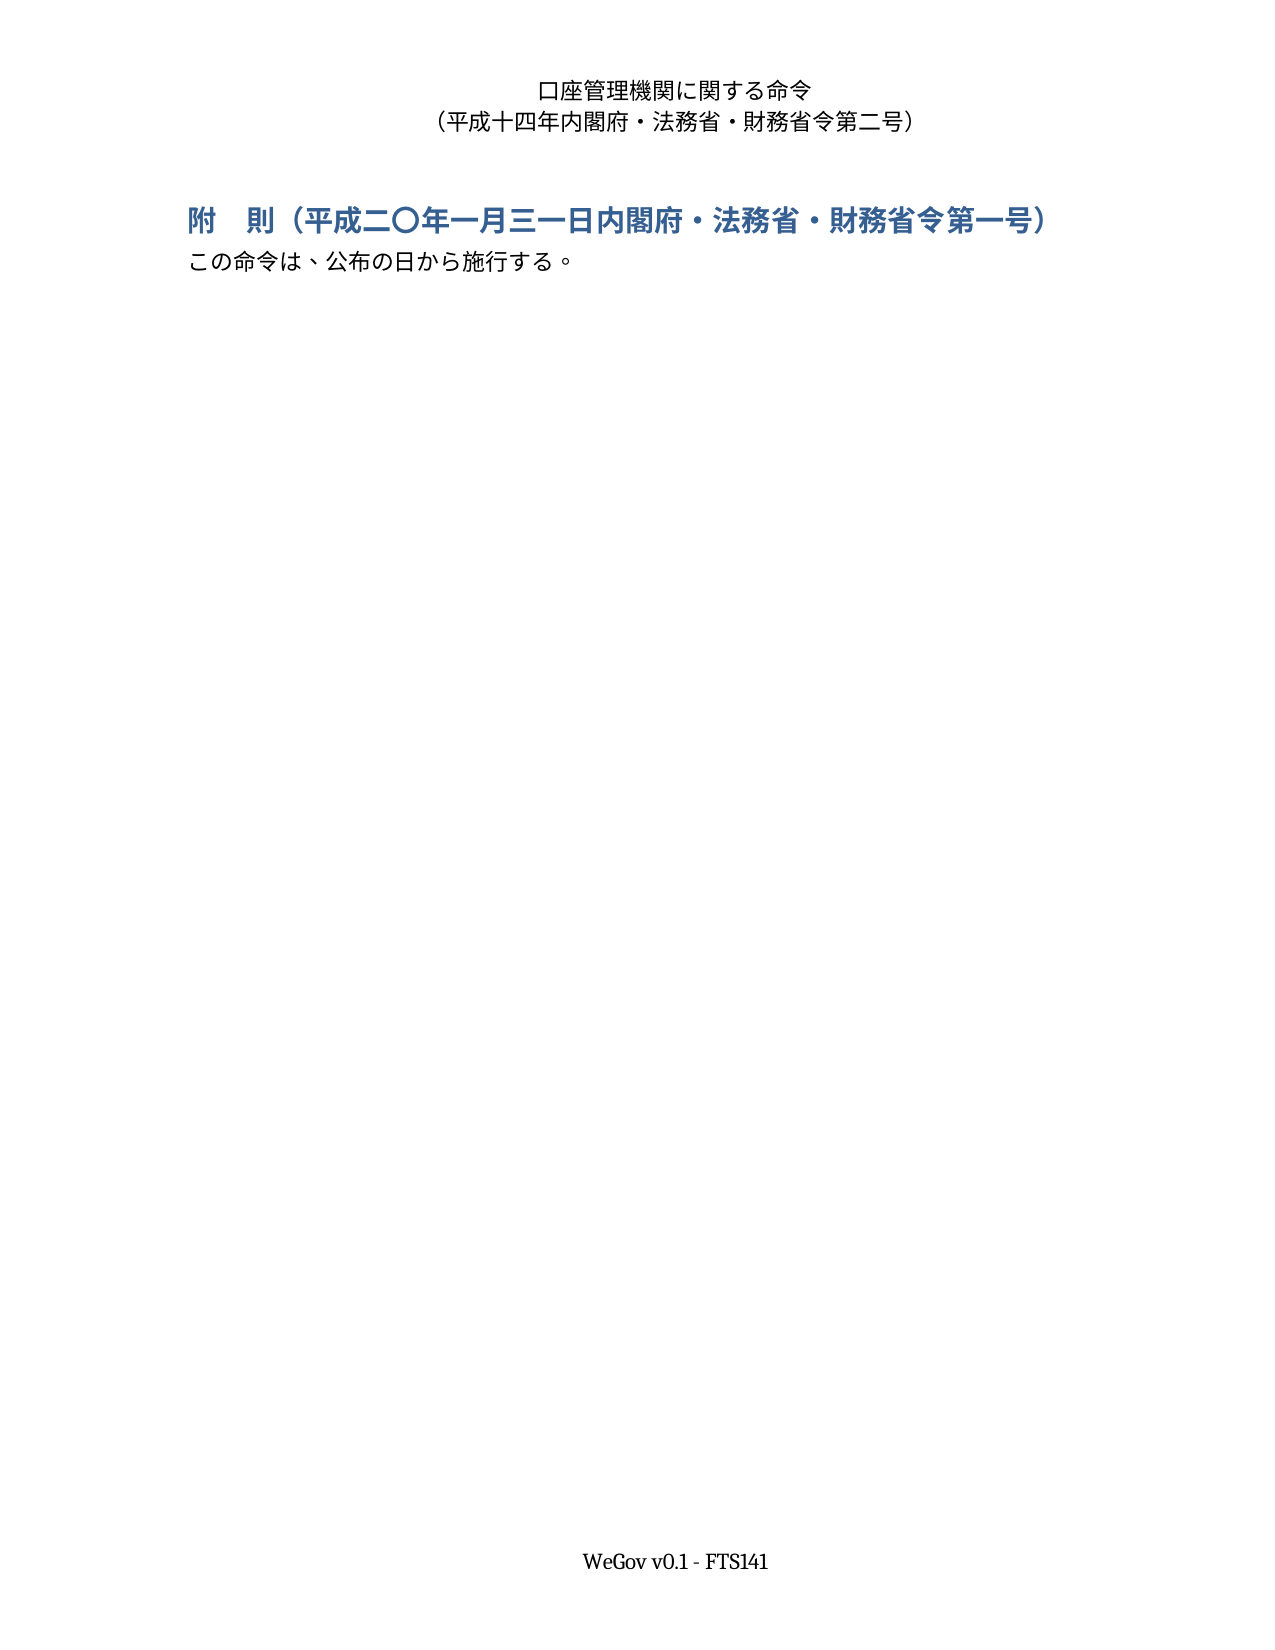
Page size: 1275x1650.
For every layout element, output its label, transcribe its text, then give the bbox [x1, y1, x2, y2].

subtitle 附 則（平成二〇年一月三一日内閣府・法務省・財務省令第一号） [187, 200, 1087, 240]
text この命令は、公布の日から施行する。 [187, 246, 1087, 277]
